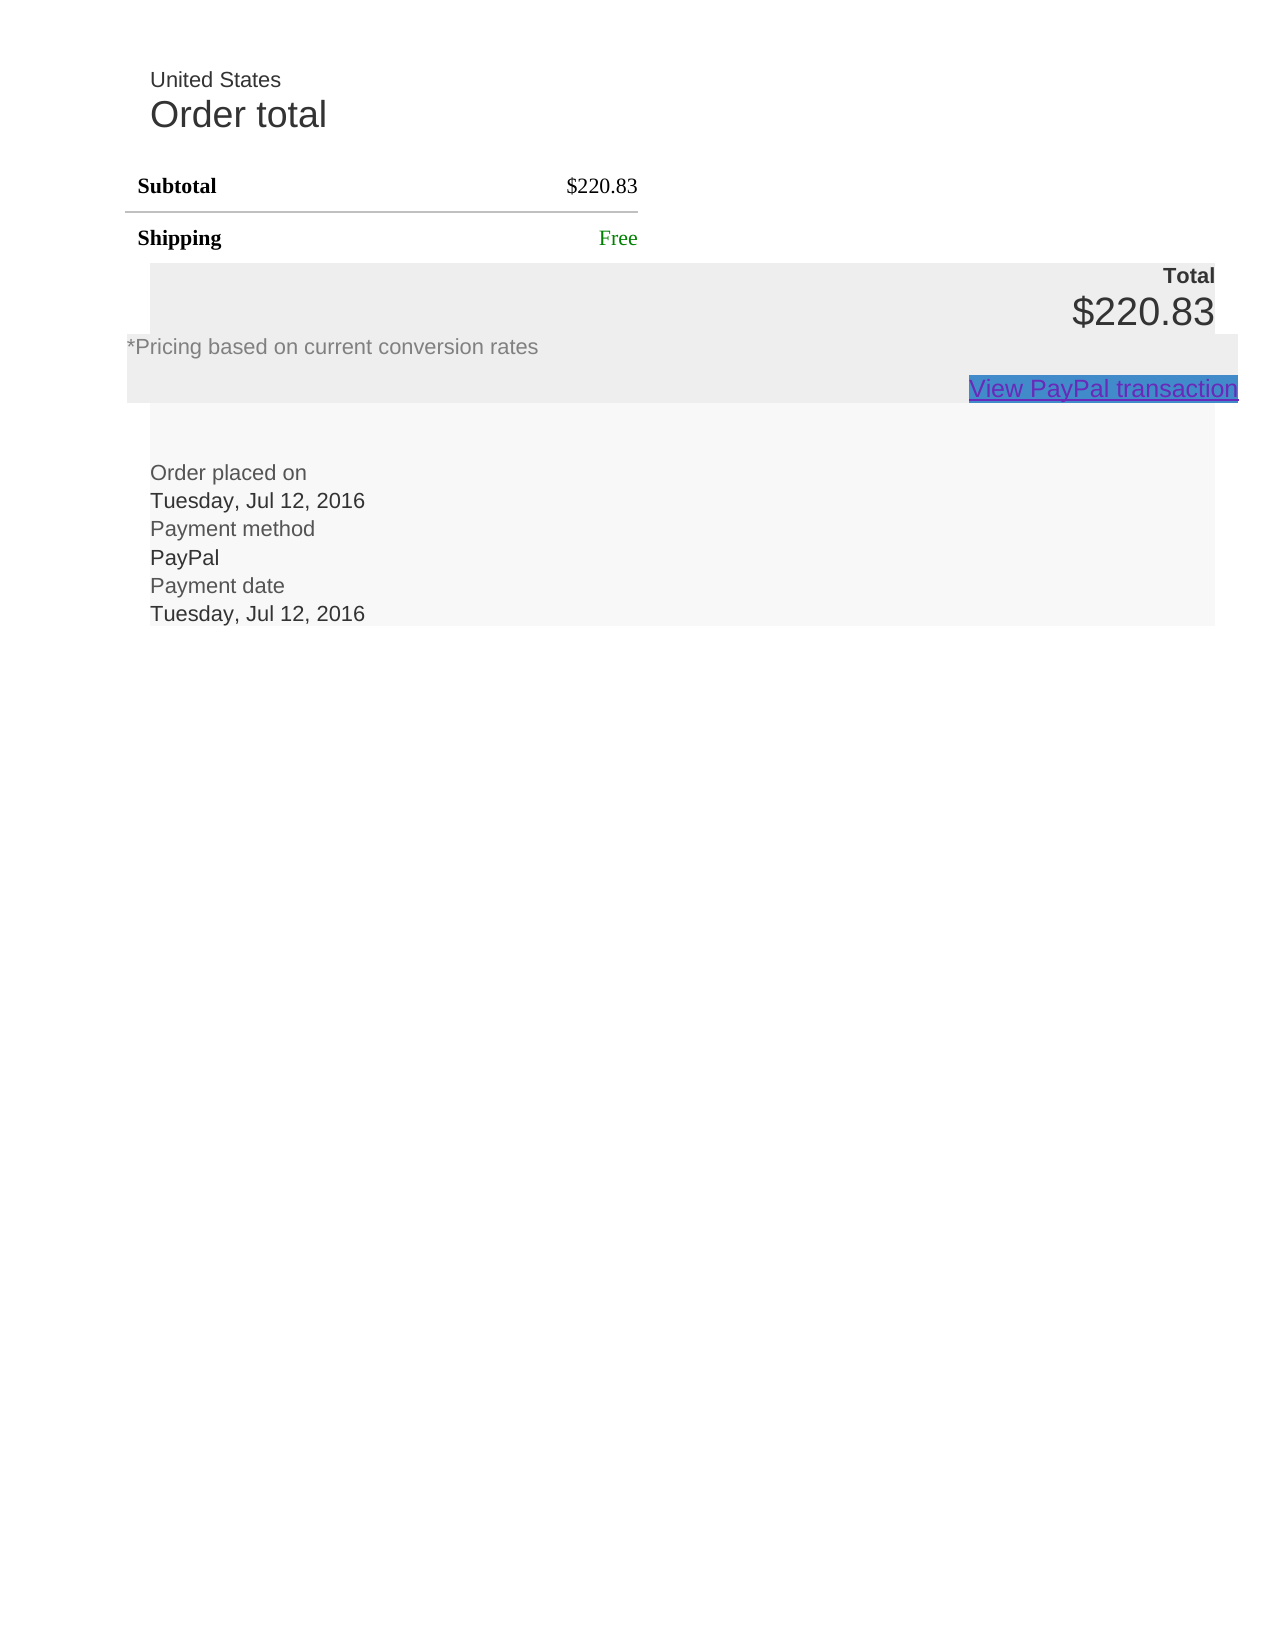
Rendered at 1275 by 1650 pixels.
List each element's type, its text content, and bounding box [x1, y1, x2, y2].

table_cell Shipping [125, 213, 397, 263]
text Payment method [150, 513, 1215, 542]
text *Pricing based on current conversion rates [127, 334, 1238, 359]
text PayPal [150, 542, 1215, 570]
text Tuesday, Jul 12, 2016 [150, 485, 1215, 513]
subtitle Order total [150, 92, 1215, 136]
table_cell Free [397, 213, 637, 263]
text Order placed on [150, 457, 1215, 485]
text Payment date [150, 570, 1215, 598]
table_header Subtotal [125, 161, 397, 211]
text View PayPal transaction [127, 374, 1238, 403]
text $220.83 [150, 288, 1215, 334]
text Tuesday, Jul 12, 2016 [150, 598, 1215, 626]
text United States [150, 60, 1215, 92]
text Total [150, 263, 1215, 288]
table_header $220.83 [397, 161, 637, 211]
